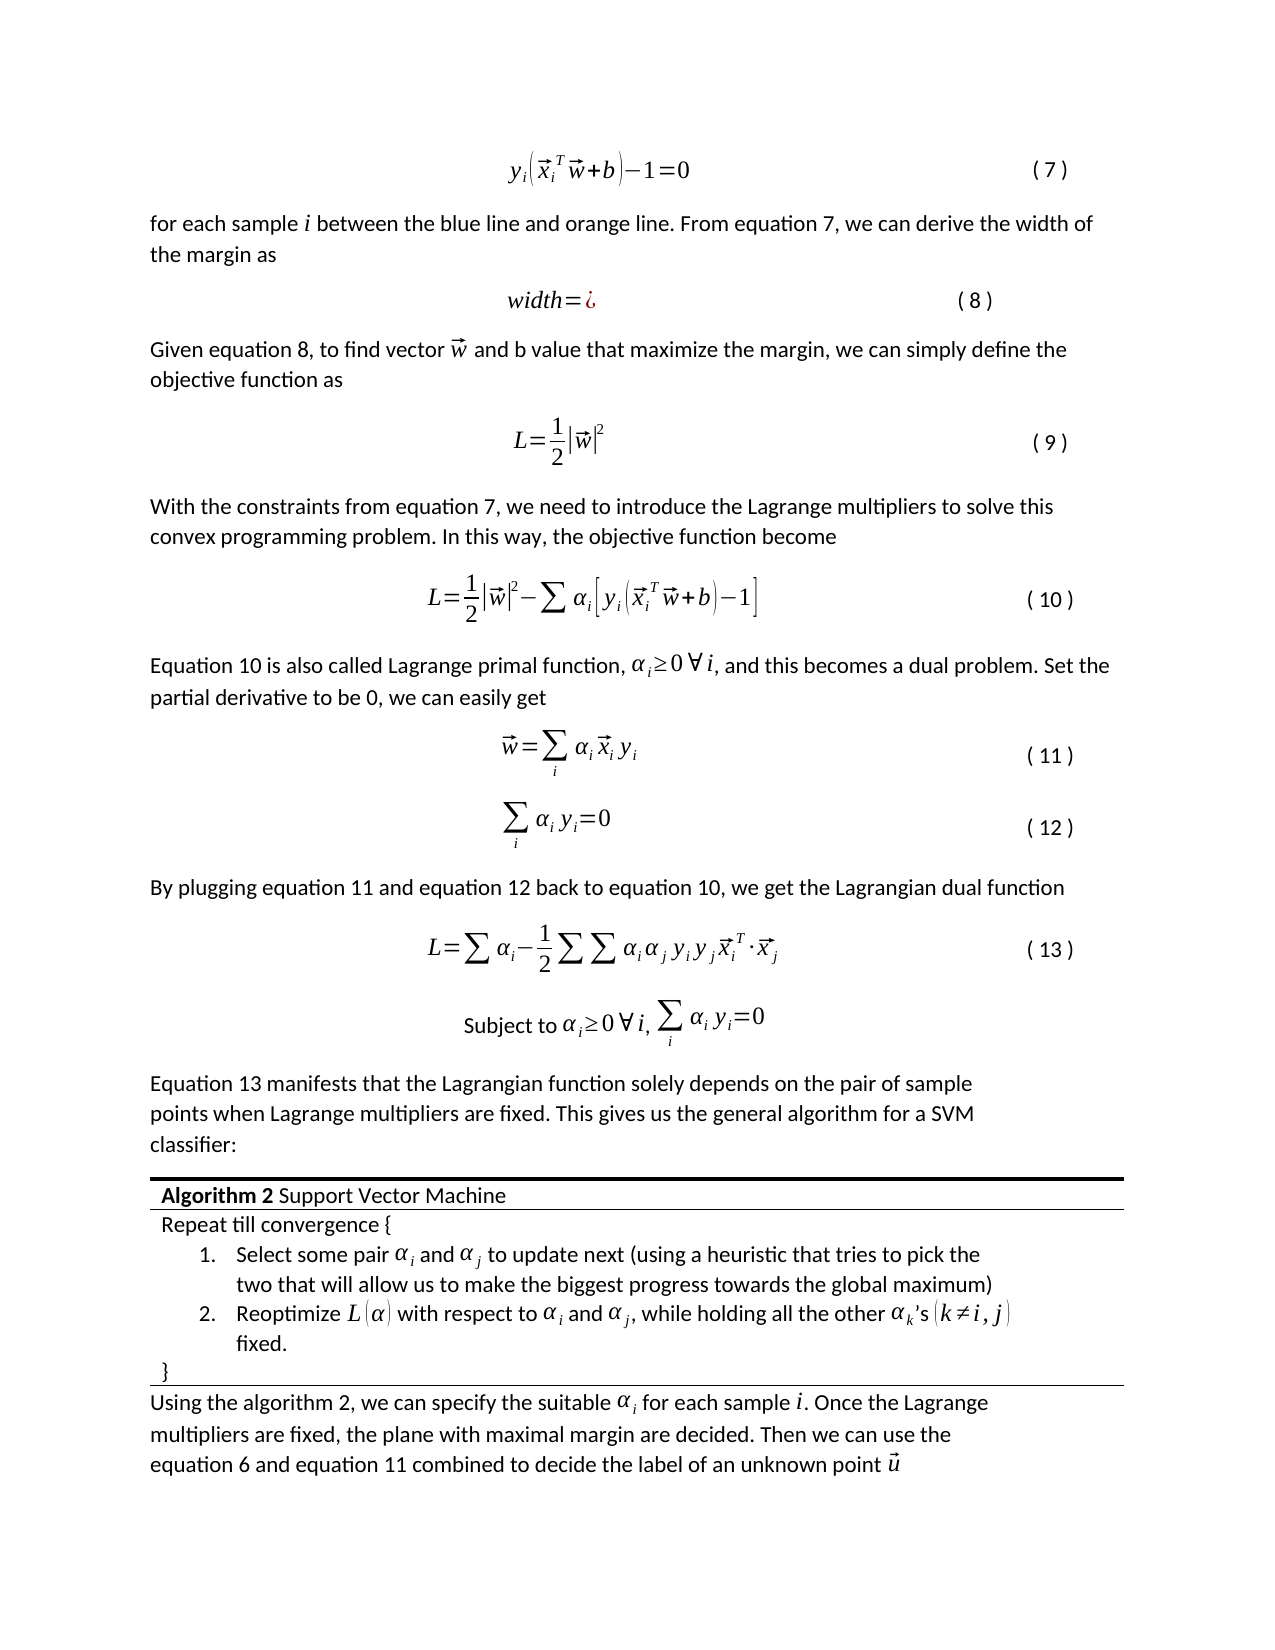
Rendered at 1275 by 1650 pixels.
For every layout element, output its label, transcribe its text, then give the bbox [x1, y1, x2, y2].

text Equation 10 is also called Lagrange primal function, , and this becomes a dual problem. Set the partial derivative to be 0, we can easily get [150, 649, 1125, 711]
text Subject to , [150, 999, 1079, 1050]
text Equation 13 manifests that the Lagrangian function solely depends on the pair of sample points when Lagrange multipliers are fixed. This gives us the general algorithm for a SVM classifier: [150, 1069, 1033, 1158]
text By plugging equation 11 and equation 12 back to equation 10, we get the Lagrangian dual function [150, 873, 1125, 901]
text ( 12 ) [375, 801, 1125, 852]
text for each sample between the blue line and orange line. From equation 7, we can derive the width of the margin as [150, 209, 1125, 268]
text ( 11 ) [412, 729, 1125, 780]
text ( 9 ) [412, 412, 1125, 471]
text Using the algorithm 2, we can specify the suitable for each sample . Once the Lagrange multipliers are fixed, the plane with maximal margin are decided. Then we can use the equation 6 and equation 11 combined to decide the label of an unknown point [150, 1386, 1033, 1478]
text With the constraints from equation 7, we need to introduce the Lagrange multipliers to solve this convex programming problem. In this way, the objective function become [150, 492, 1125, 551]
text ( 13 ) [337, 920, 1125, 979]
text ( 7 ) [412, 150, 1125, 189]
table_header Algorithm 2 Support Vector Machine [150, 1181, 1124, 1209]
text ( 10 ) [337, 569, 1125, 628]
text Given equation 8, to find vector and b value that maximize the margin, we can simply define the objective function as [150, 335, 1125, 394]
table_cell Repeat till convergence { Select some pair and to update next (using a heuristic that tries to pick the two that will allow us to make the biggest progress towards the global maximum) Reoptimize with respect to and , while holding all the other ’s fixed. } [150, 1210, 1124, 1385]
text ( 8 ) [337, 287, 1125, 314]
